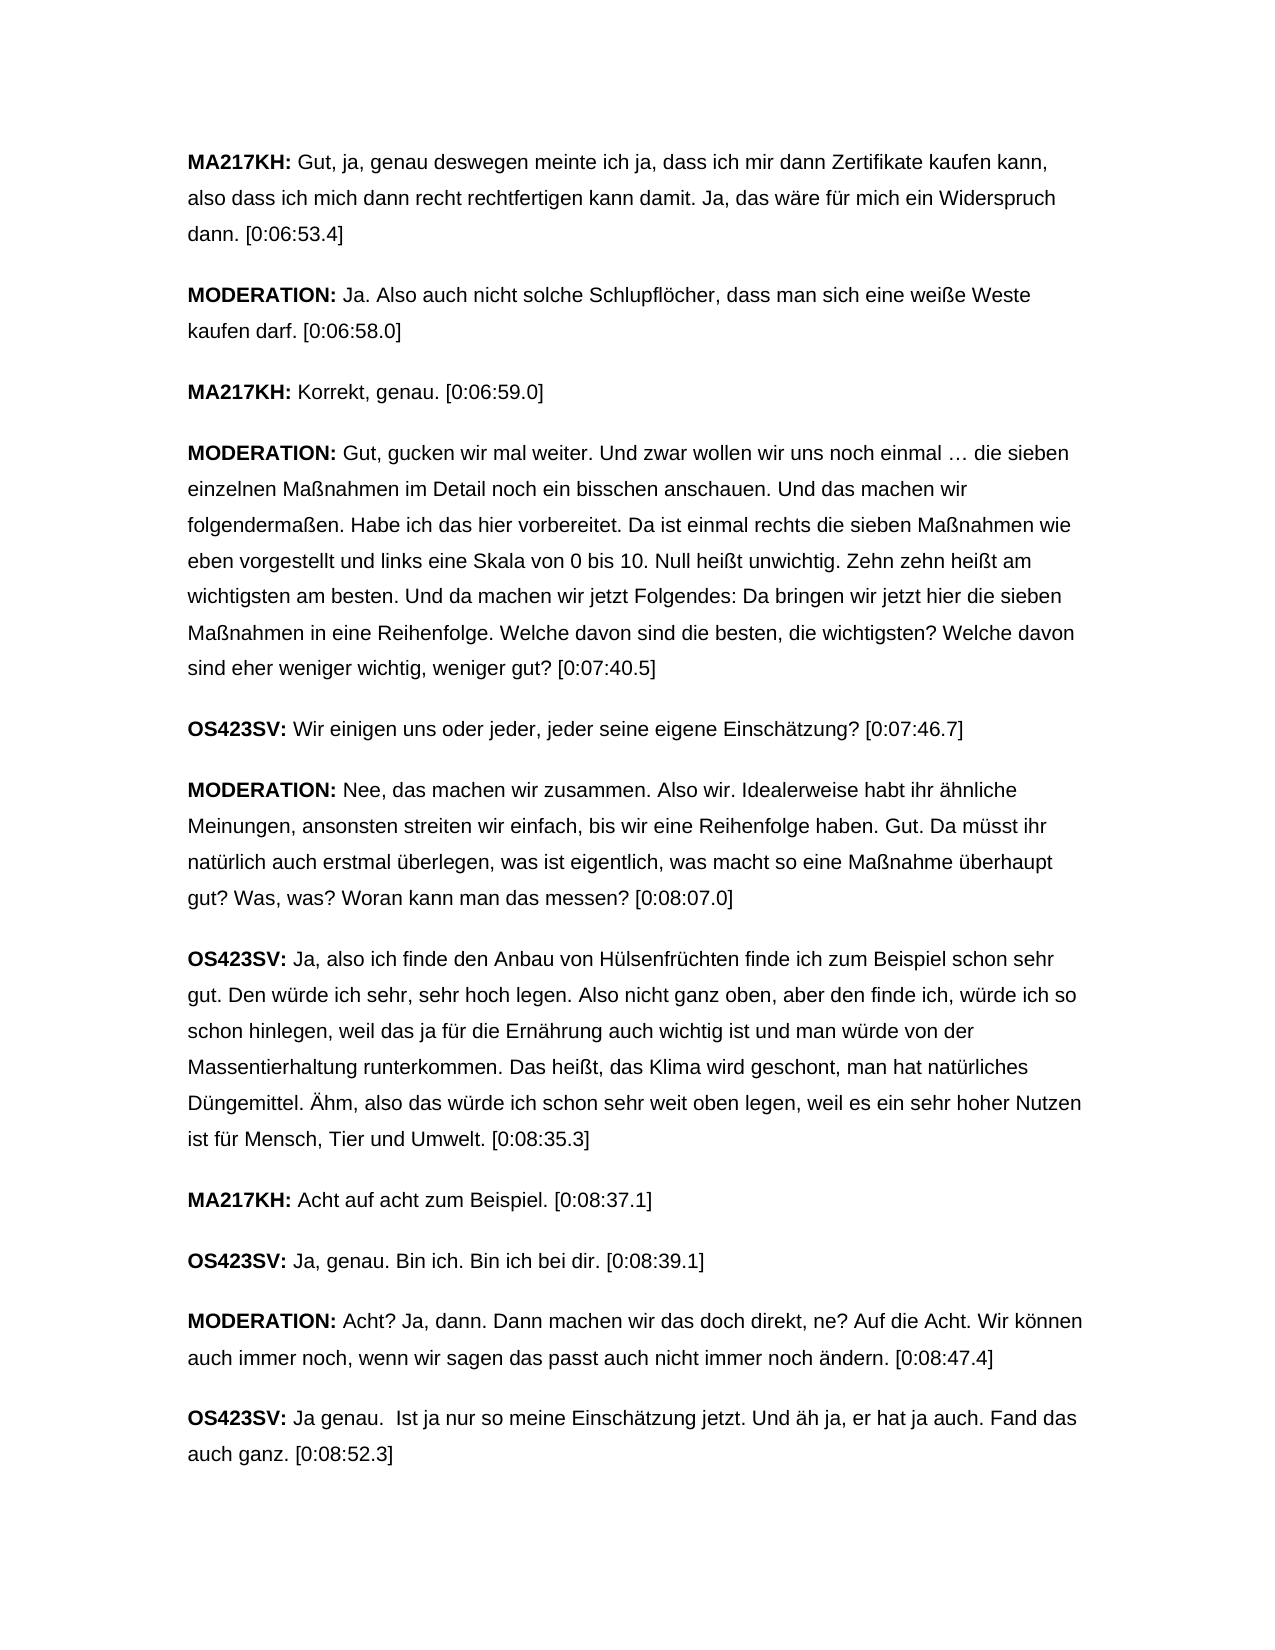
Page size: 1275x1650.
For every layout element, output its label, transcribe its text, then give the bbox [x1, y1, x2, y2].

text MA217KH: Gut, ja, genau deswegen meinte ich ja, dass ich mir dann Zertifikate kaufen kann, also dass ich mich dann recht rechtfertigen kann damit. Ja, das wäre für mich ein Widerspruch dann. [0:06:53.4] [187, 150, 1087, 246]
text OS423SV: Ja, also ich finde den Anbau von Hülsenfrüchten finde ich zum Beispiel schon sehr gut. Den würde ich sehr, sehr hoch legen. Also nicht ganz oben, aber den finde ich, würde ich so schon hinlegen, weil das ja für die Ernährung auch wichtig ist und man würde von der Massentierhaltung runterkommen. Das heißt, das Klima wird geschont, man hat natürliches Düngemittel. Ähm, also das würde ich schon sehr weit oben legen, weil es ein sehr hoher Nutzen ist für Mensch, Tier und Umwelt. [0:08:35.3] [187, 947, 1087, 1151]
text MA217KH: Korrekt, genau. [0:06:59.0] [187, 380, 1087, 404]
text MODERATION: Ja. Also auch nicht solche Schlupflöcher, dass man sich eine weiße Weste kaufen darf. [0:06:58.0] [187, 283, 1087, 343]
text MA217KH: Acht auf acht zum Beispiel. [0:08:37.1] [187, 1187, 1087, 1211]
text MODERATION: Nee, das machen wir zusammen. Also wir. Idealerweise habt ihr ähnliche Meinungen, ansonsten streiten wir einfach, bis wir eine Reihenfolge haben. Gut. Da müsst ihr natürlich auch erstmal überlegen, was ist eigentlich, was macht so eine Maßnahme überhaupt gut? Was, was? Woran kann man das messen? [0:08:07.0] [187, 778, 1087, 910]
text OS423SV: Wir einigen uns oder jeder, jeder seine eigene Einschätzung? [0:07:46.7] [187, 717, 1087, 741]
text MODERATION: Gut, gucken wir mal weiter. Und zwar wollen wir uns noch einmal … die sieben einzelnen Maßnahmen im Detail noch ein bisschen anschauen. Und das machen wir folgendermaßen. Habe ich das hier vorbereitet. Da ist einmal rechts die sieben Maßnahmen wie eben vorgestellt und links eine Skala von 0 bis 10. Null heißt unwichtig. Zehn zehn heißt am wichtigsten am besten. Und da machen wir jetzt Folgendes: Da bringen wir jetzt hier die sieben Maßnahmen in eine Reihenfolge. Welche davon sind die besten, die wichtigsten? Welche davon sind eher weniger wichtig, weniger gut? [0:07:40.5] [187, 441, 1087, 680]
text OS423SV: Ja genau. Ist ja nur so meine Einschätzung jetzt. Und äh ja, er hat ja auch. Fand das auch ganz. [0:08:52.3] [187, 1406, 1087, 1466]
text MODERATION: Acht? Ja, dann. Dann machen wir das doch direkt, ne? Auf die Acht. Wir können auch immer noch, wenn wir sagen das passt auch nicht immer noch ändern. [0:08:47.4] [187, 1309, 1087, 1369]
text OS423SV: Ja, genau. Bin ich. Bin ich bei dir. [0:08:39.1] [187, 1248, 1087, 1272]
